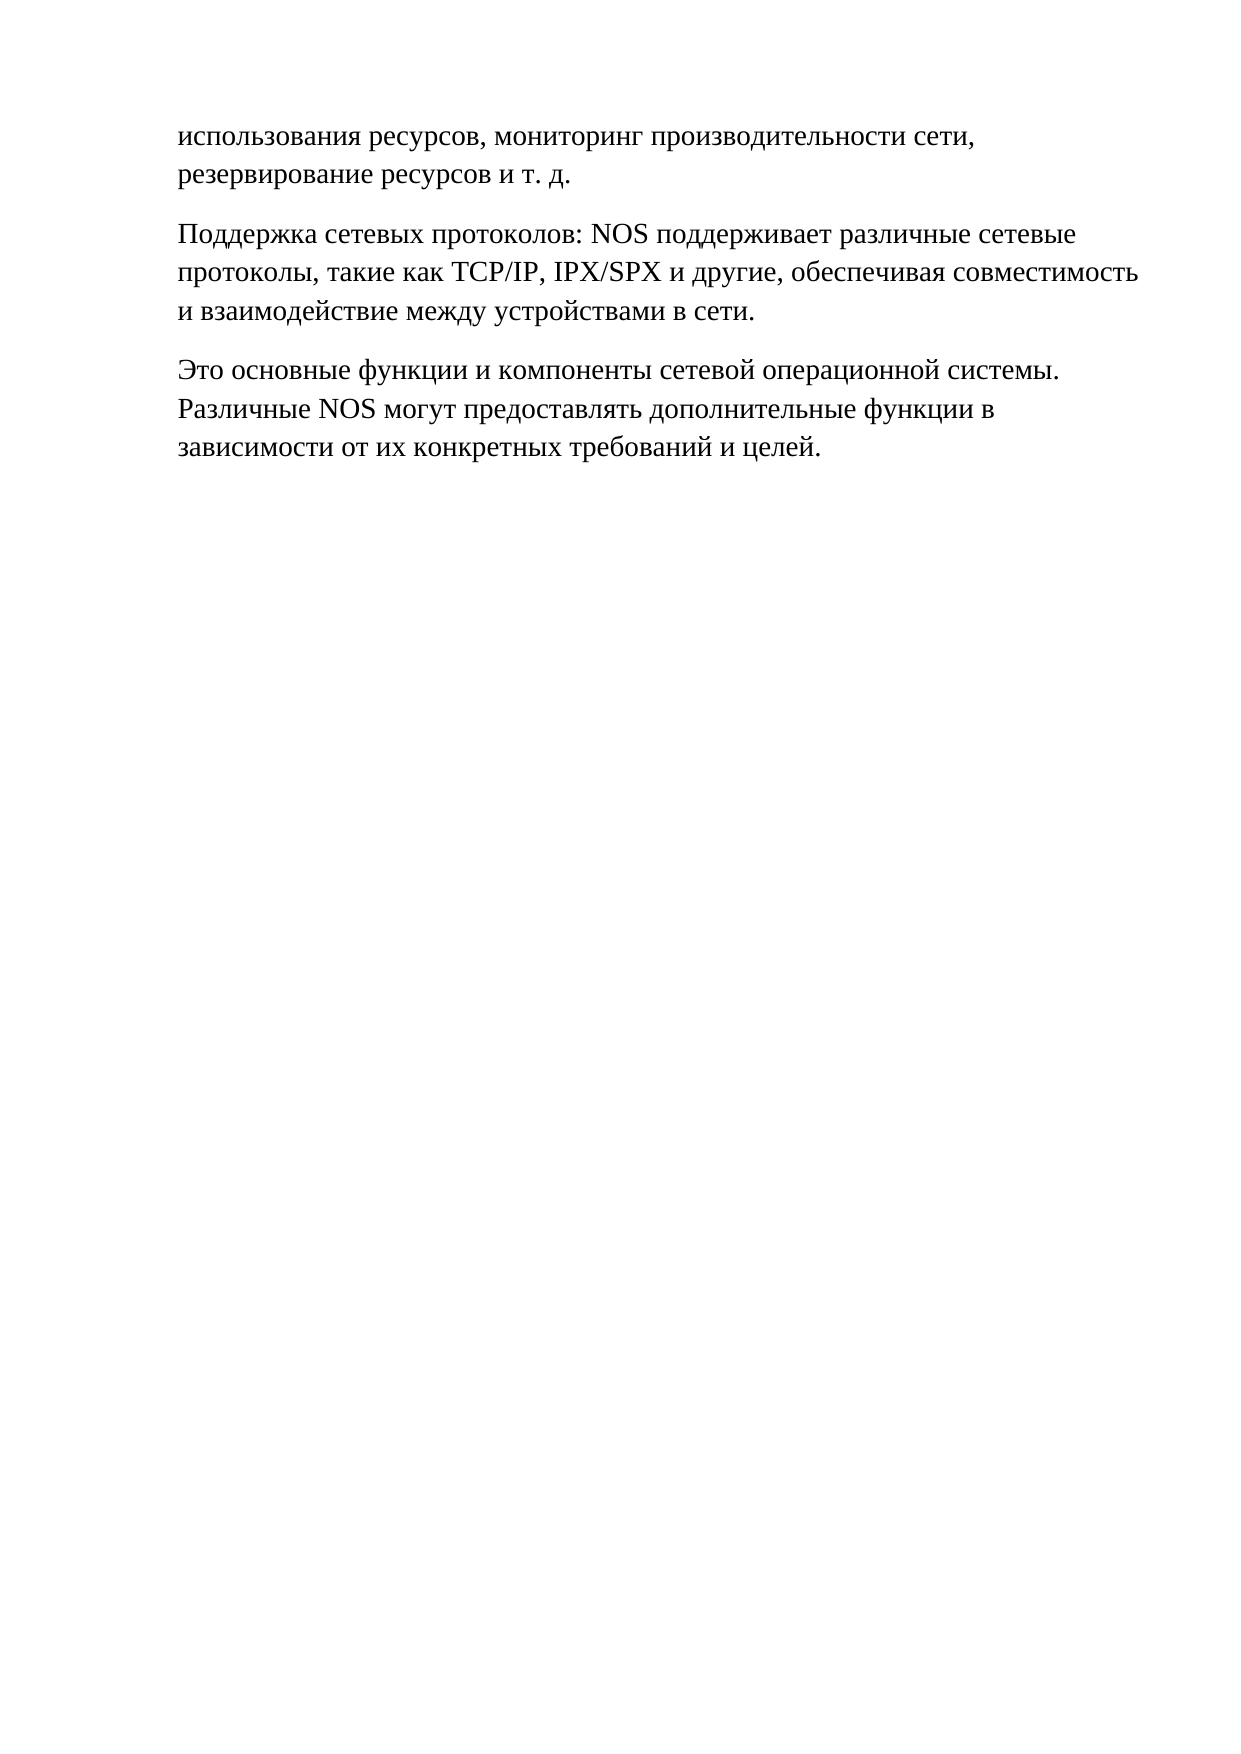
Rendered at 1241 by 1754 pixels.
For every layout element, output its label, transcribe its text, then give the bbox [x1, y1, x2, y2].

text Это основные функции и компоненты сетевой операционной системы. Различные NOS могут предоставлять дополнительные функции в зависимости от их конкретных требований и целей. [177, 352, 1152, 463]
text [177, 118, 1152, 190]
text Поддержка сетевых протоколов: NOS поддерживает различные сетевые протоколы, такие как TCP/IP, IPX/SPX и другие, обеспечивая совместимость и взаимодействие между устройствами в сети. [177, 216, 1152, 327]
